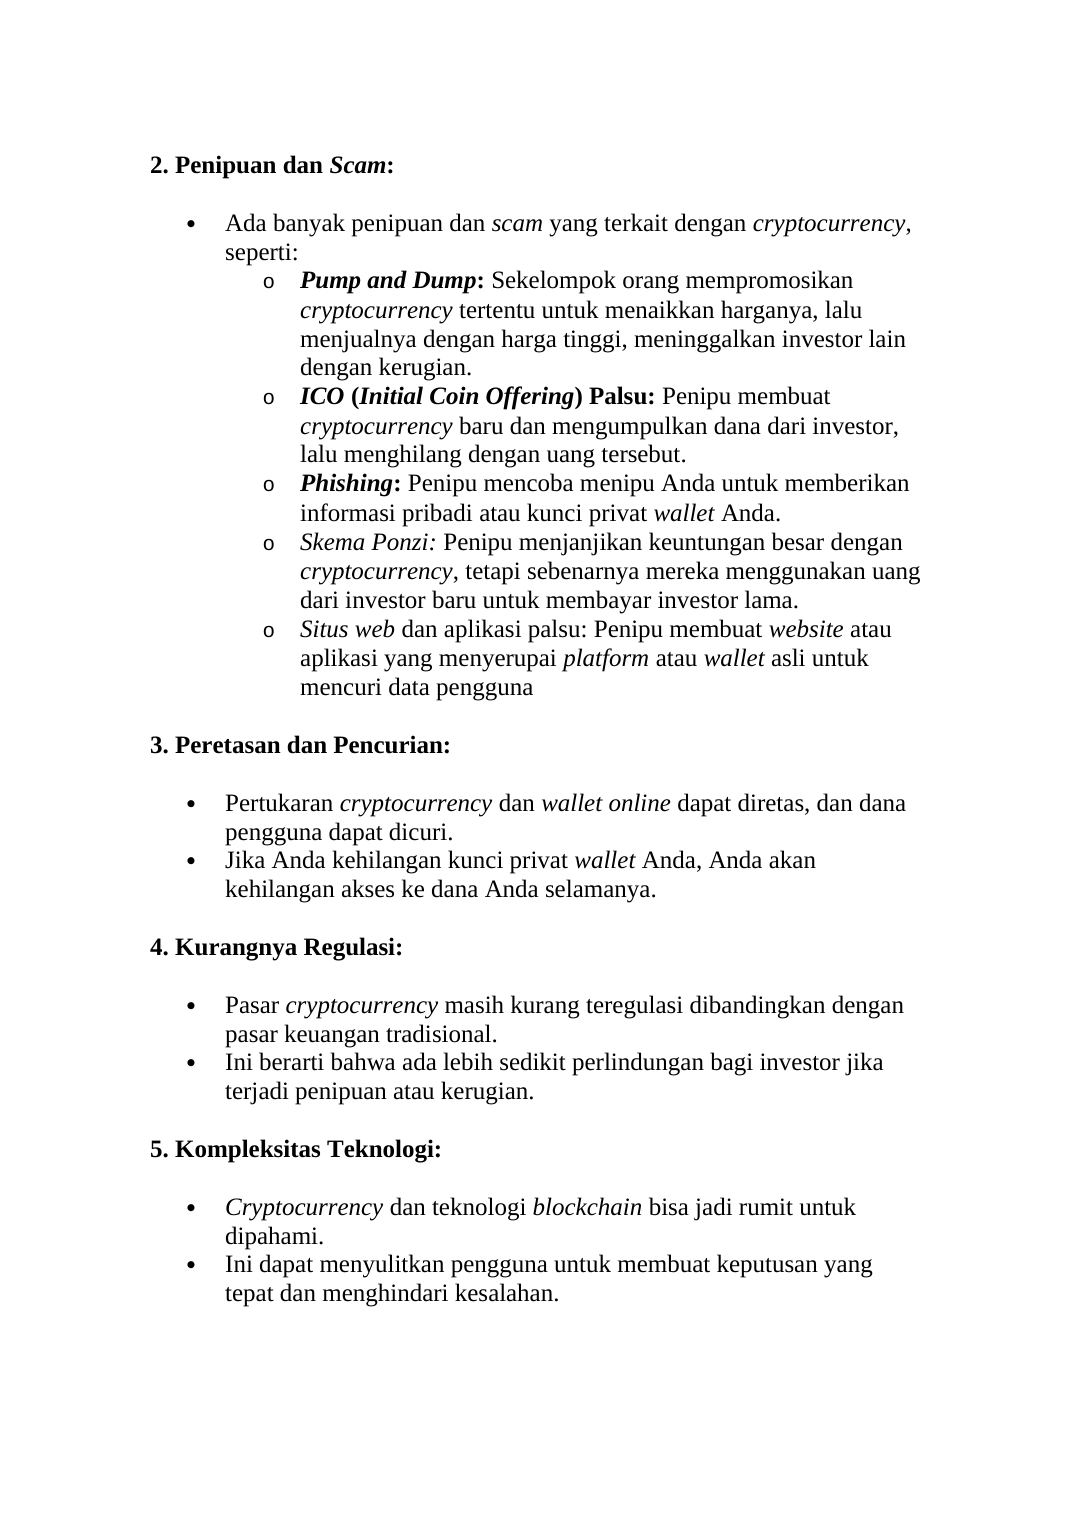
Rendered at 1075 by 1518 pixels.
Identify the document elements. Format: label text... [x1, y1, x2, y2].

text 3. Peretasan dan Pencurian: [150, 730, 925, 759]
text 2. Penipuan dan Scam: [150, 150, 925, 179]
list Situs web dan aplikasi palsu: Penipu membuat website atau aplikasi yang menyerupai platform atau wallet asli untuk mencuri data pengguna [262, 614, 925, 701]
list Pasar cryptocurrency masih kurang teregulasi dibandingkan dengan pasar keuangan tradisional. [187, 990, 925, 1047]
list Pertukaran cryptocurrency dan wallet online dapat diretas, dan dana pengguna dapat dicuri. [187, 788, 925, 845]
list Ini dapat menyulitkan pengguna untuk membuat keputusan yang tepat dan menghindari kesalahan. [187, 1249, 925, 1307]
list Ada banyak penipuan dan scam yang terkait dengan cryptocurrency, seperti: [187, 208, 925, 265]
list Pump and Dump: Sekelompok orang mempromosikan cryptocurrency tertentu untuk menaikkan harganya, lalu menjualnya dengan harga tinggi, meninggalkan investor lain dengan kerugian. [262, 265, 925, 381]
list ICO (Initial Coin Offering) Palsu: Penipu membuat cryptocurrency baru dan mengumpulkan dana dari investor, lalu menghilang dengan uang tersebut. [262, 381, 925, 468]
list Jika Anda kehilangan kunci privat wallet Anda, Anda akan kehilangan akses ke dana Anda selamanya. [187, 845, 925, 903]
list Phishing: Penipu mencoba menipu Anda untuk memberikan informasi pribadi atau kunci privat wallet Anda. [262, 468, 925, 527]
text 5. Kompleksitas Teknologi: [150, 1134, 925, 1163]
text 4. Kurangnya Regulasi: [150, 932, 925, 961]
list Skema Ponzi: Penipu menjanjikan keuntungan besar dengan cryptocurrency, tetapi sebenarnya mereka menggunakan uang dari investor baru untuk membayar investor lama. [262, 527, 925, 614]
list Ini berarti bahwa ada lebih sedikit perlindungan bagi investor jika terjadi penipuan atau kerugian. [187, 1047, 925, 1105]
list Cryptocurrency dan teknologi blockchain bisa jadi rumit untuk dipahami. [187, 1192, 925, 1249]
